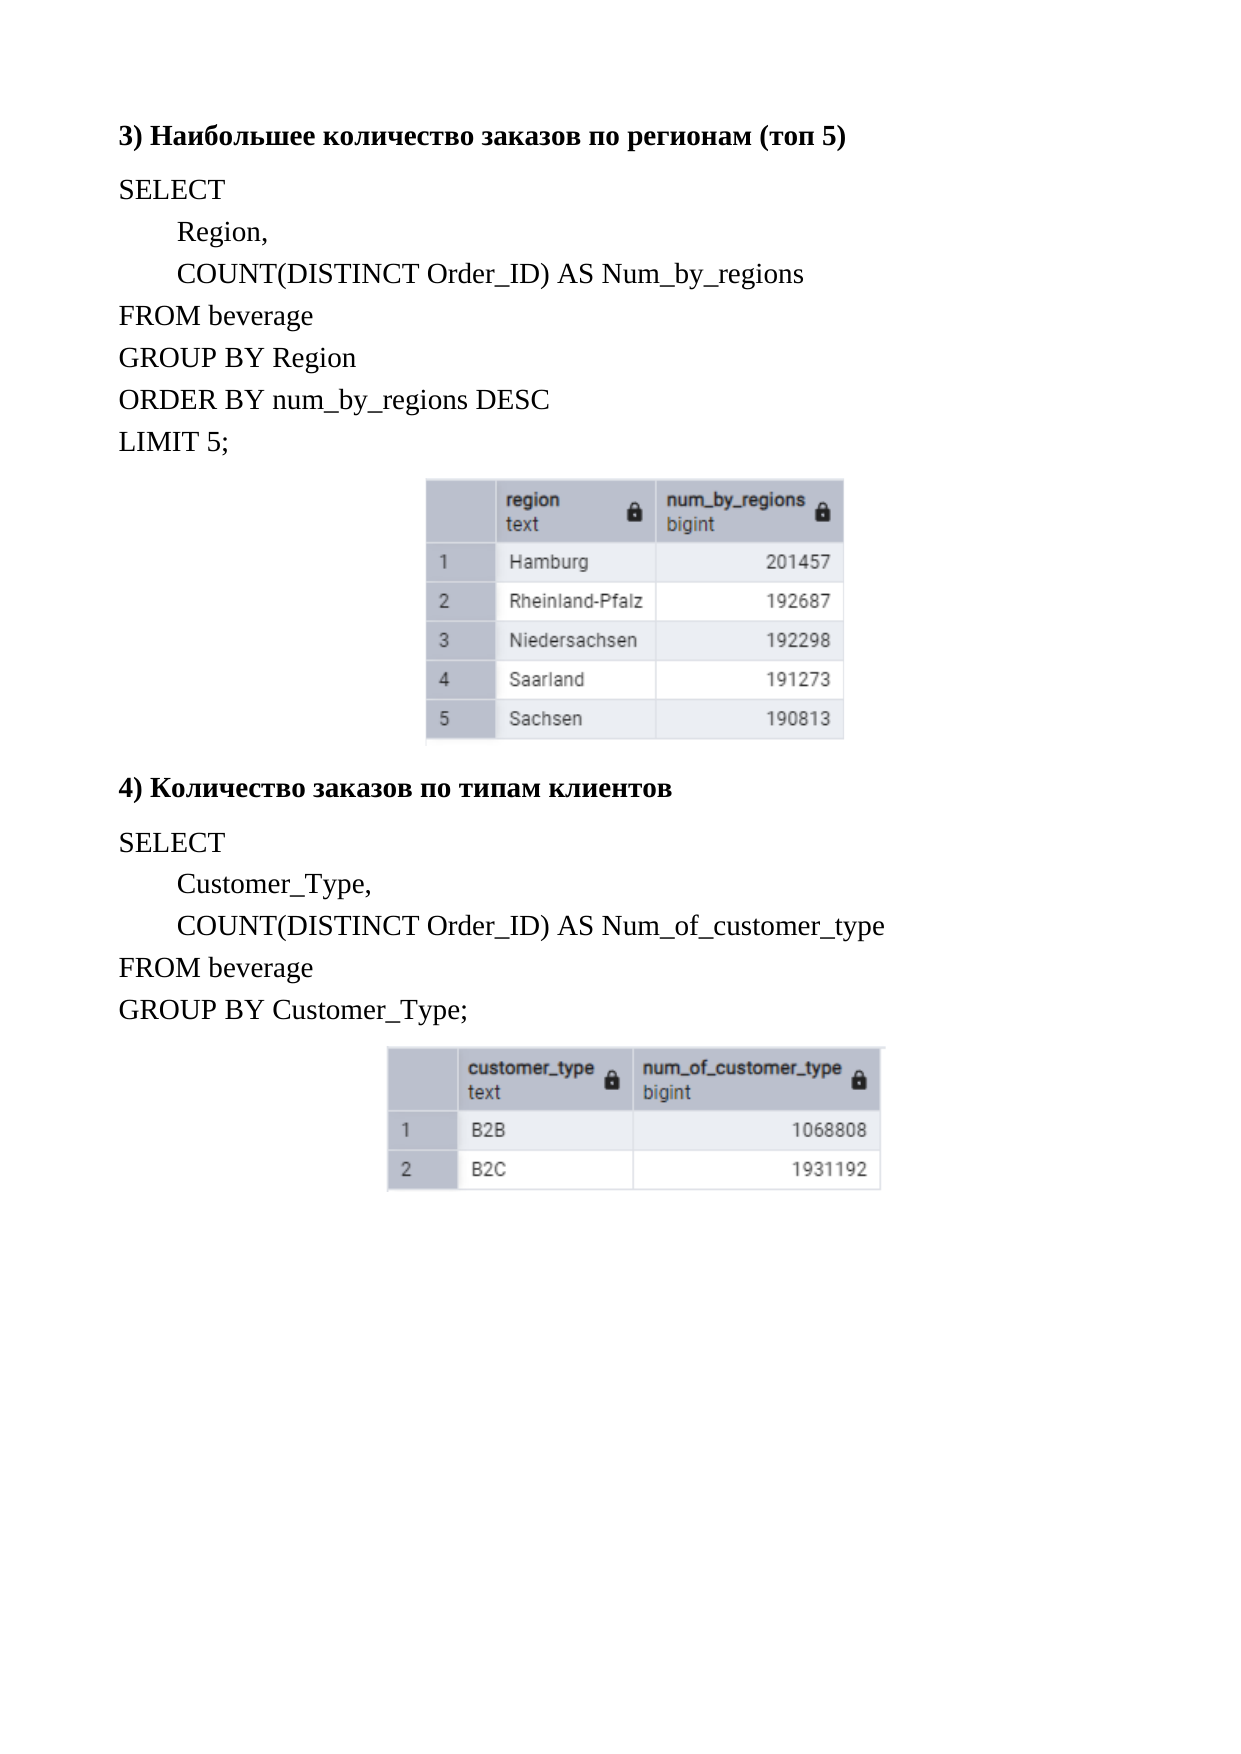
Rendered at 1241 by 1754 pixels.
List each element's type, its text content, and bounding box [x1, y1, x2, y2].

picture [425, 478, 845, 746]
text 3) Наибольшее количество заказов по регионам (топ 5) [118, 118, 1152, 152]
text GROUP BY Customer_Type; [118, 992, 1152, 1026]
text Region, [118, 214, 1152, 248]
text COUNT(DISTINCT Order_ID) AS Num_of_customer_type [118, 908, 1152, 942]
text 4) Количество заказов по типам клиентов [118, 770, 1152, 804]
text LIMIT 5; [118, 424, 1152, 457]
text SELECT [118, 172, 1152, 206]
text FROM beverage [118, 950, 1152, 984]
text ORDER BY num_by_regions DESC [118, 382, 1152, 415]
text Customer_Type, [118, 867, 1152, 900]
picture [384, 1046, 886, 1192]
text SELECT [118, 825, 1152, 858]
text GROUP BY Region [118, 340, 1152, 373]
text FROM beverage [118, 298, 1152, 332]
text COUNT(DISTINCT Order_ID) AS Num_by_regions [118, 256, 1152, 290]
